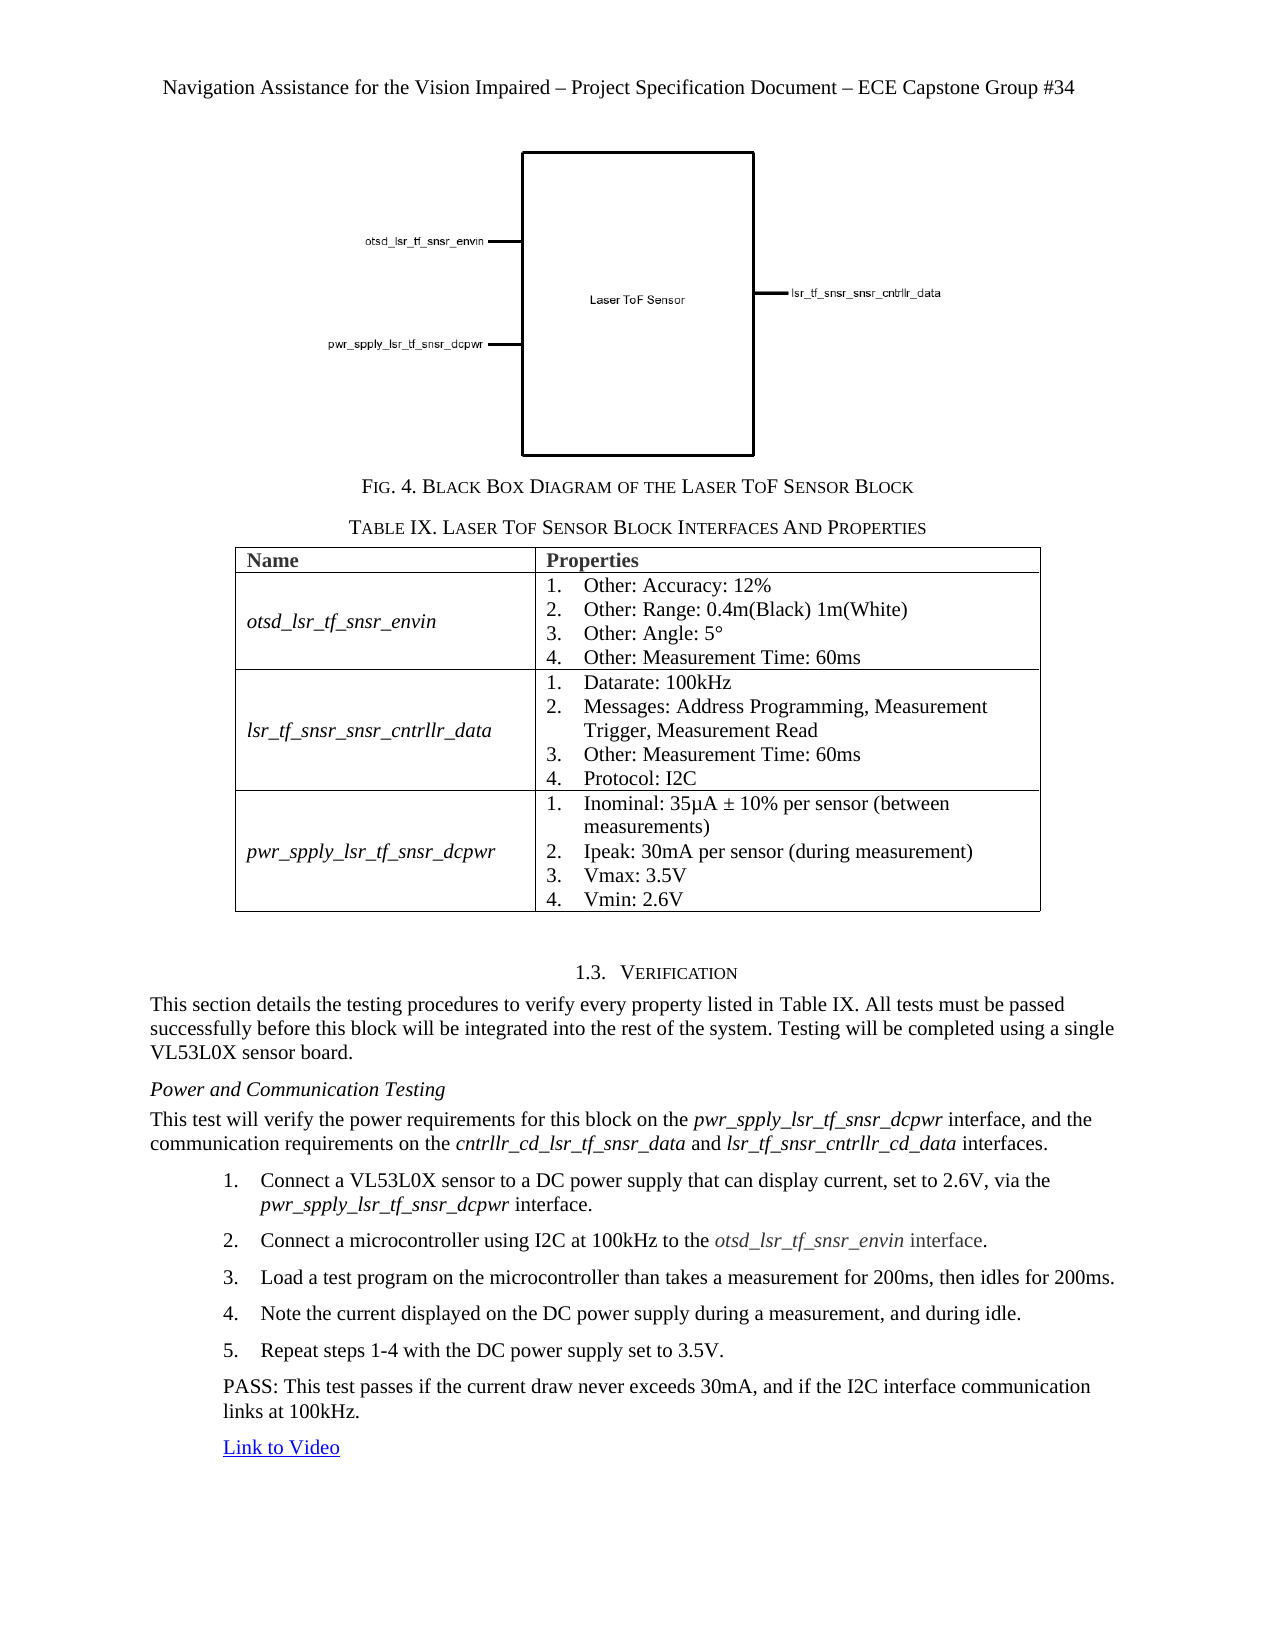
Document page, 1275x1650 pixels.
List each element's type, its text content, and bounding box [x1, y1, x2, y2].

list Note the current displayed on the DC power supply during a measurement, and during idle. [223, 1301, 1125, 1325]
text This test will verify the power requirements for this block on the pwr_spply_lsr_tf_snsr_dcpwr interface, and the communication requirements on the cntrllr_cd_lsr_tf_snsr_data and lsr_tf_snsr_cntrllr_cd_data interfaces. [150, 1107, 1125, 1155]
subtitle Verification [187, 959, 1125, 984]
table_cell Inominal: 35µA ± 10% per sensor (between measurements) Ipeak: 30mA per sensor (during measurement) Vmax: 3.5V Vmin: 2.6V [536, 790, 1040, 911]
list Repeat steps 1-4 with the DC power supply set to 3.5V. [223, 1338, 1125, 1362]
table_cell otsd_lsr_tf_snsr_envin [236, 573, 535, 669]
subtitle Power and Communication Testing [150, 1077, 1125, 1101]
text PASS: This test passes if the current draw never exceeds 30mA, and if the I2C interface communication links at 100kHz. [223, 1374, 1125, 1423]
list Load a test program on the microcontroller than takes a measurement for 200ms, then idles for 200ms. [223, 1265, 1125, 1289]
list Connect a VL53L0X sensor to a DC power supply that can display current, set to 2.6V, via the pwr_spply_lsr_tf_snsr_dcpwr interface. [223, 1168, 1125, 1216]
subtitle Fig. 4. Black Box Diagram of the Laser ToF Sensor Block [150, 474, 1125, 498]
table_cell Other: Accuracy: 12% Other: Range: 0.4m(Black) 1m(White) Other: Angle: 5° Other: Measurement Time: 60ms [536, 572, 1040, 669]
table_header Properties [536, 548, 1040, 572]
table_header Name [236, 548, 535, 572]
table_cell lsr_tf_snsr_snsr_cntrllr_data [236, 670, 535, 790]
table_cell pwr_spply_lsr_tf_snsr_dcpwr [236, 791, 535, 911]
subtitle Table IX. Laser Tof Sensor Block Interfaces And Properties [150, 515, 1125, 539]
text This section details the testing procedures to verify every property listed in Table IX. All tests must be passed successfully before this block will be integrated into the rest of the system. Testing will be completed using a single VL53L0X sensor board. [150, 992, 1125, 1064]
table_cell Datarate: 100kHz Messages: Address Programming, Measurement Trigger, Measurement Read Other: Measurement Time: 60ms Protocol: I2C [536, 669, 1040, 790]
text Link to Video [223, 1435, 1125, 1459]
list Connect a microcontroller using I2C at 100kHz to the otsd_lsr_tf_snsr_envin interface. [223, 1228, 1125, 1252]
picture [253, 150, 1022, 458]
